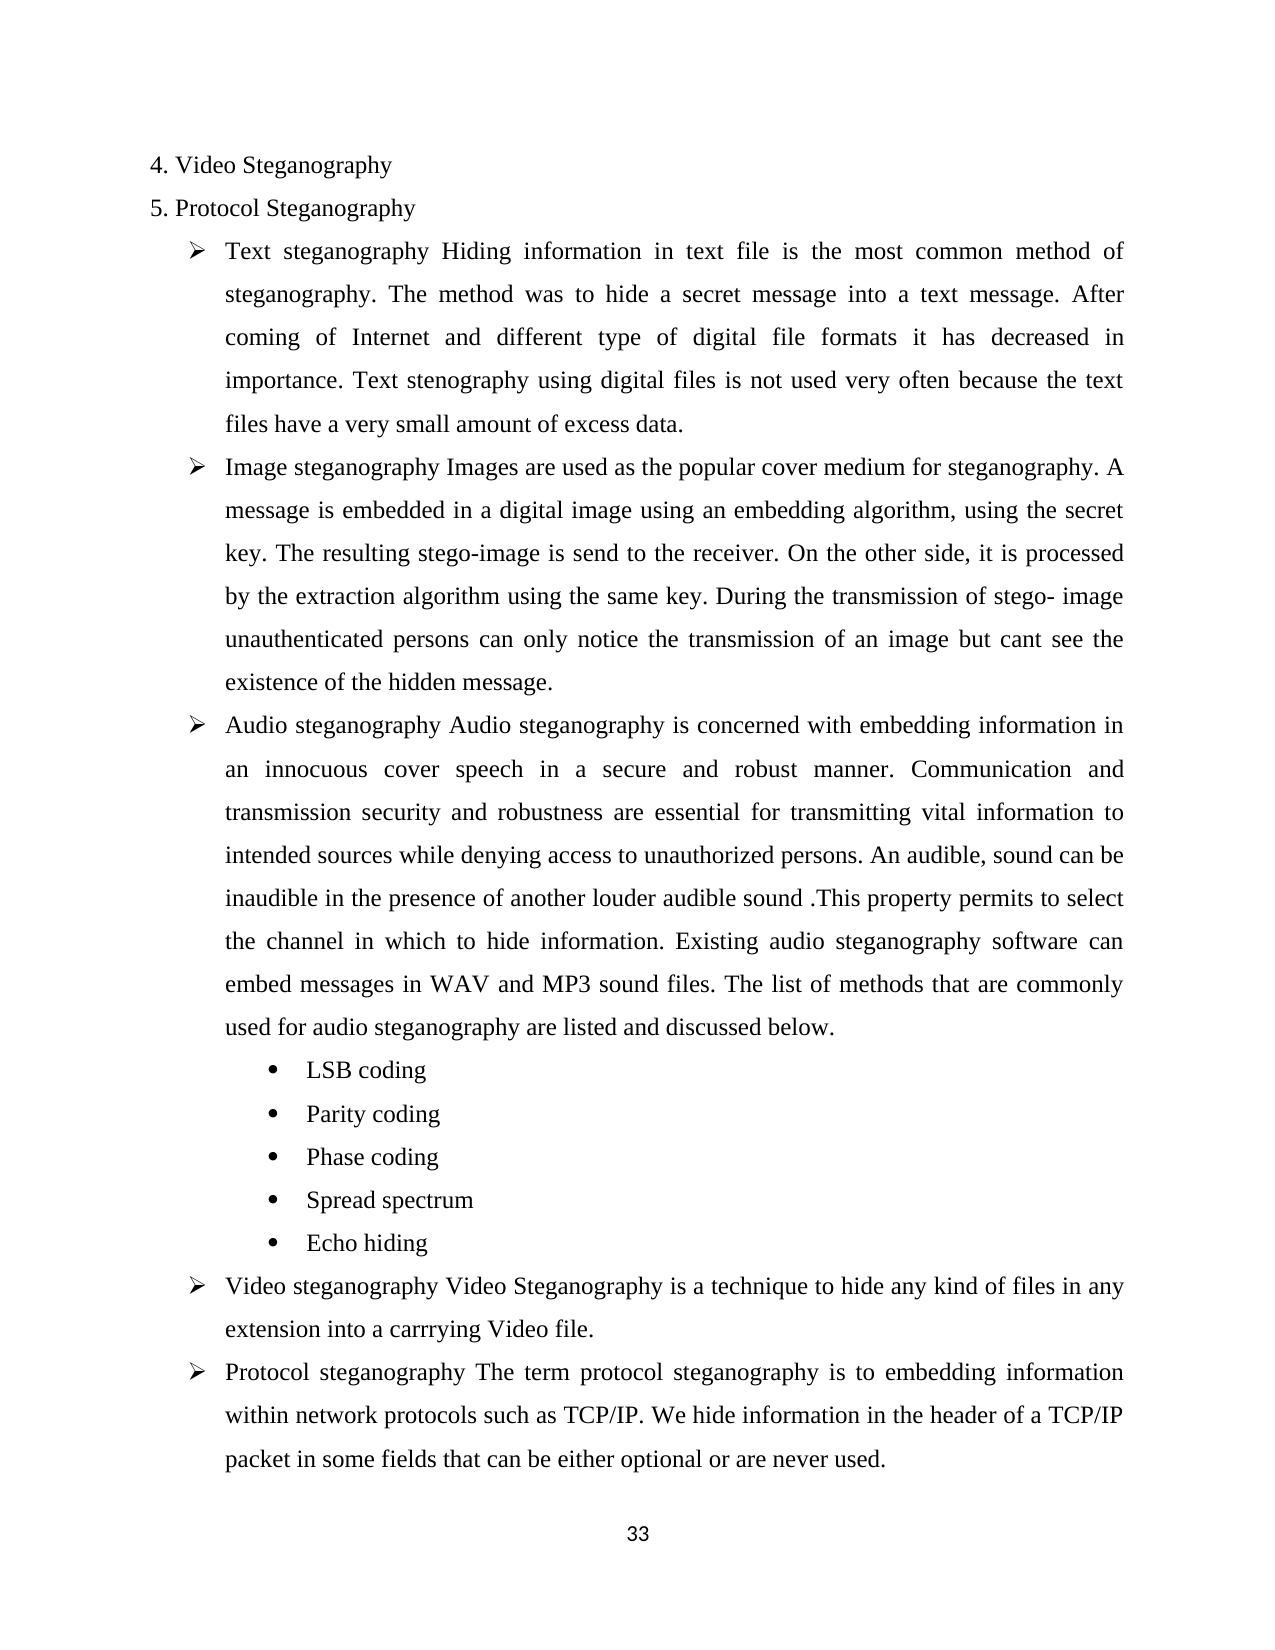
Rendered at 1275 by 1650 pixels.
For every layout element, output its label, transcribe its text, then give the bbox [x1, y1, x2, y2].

list LSB coding [269, 1056, 1125, 1084]
list Text steganography Hiding information in text file is the most common method of steganography. The method was to hide a secret message into a text message. After coming of Internet and different type of digital file formats it has decreased in importance. Text stenography using digital files is not used very often because the text files have a very small amount of excess data. [187, 236, 1125, 437]
text 5. Protocol Steganography [150, 193, 1125, 222]
list Image steganography Images are used as the popular cover medium for steganography. A message is embedded in a digital image using an embedding algorithm, using the secret key. The resulting stego-image is send to the receiver. On the other side, it is processed by the extraction algorithm using the same key. During the transmission of stego- image unauthenticated persons can only notice the transmission of an image but cant see the existence of the hidden message. [187, 452, 1125, 696]
list Parity coding [269, 1099, 1125, 1127]
list Phase coding [269, 1142, 1125, 1171]
list Echo hiding [269, 1228, 1125, 1257]
list Video steganography Video Steganography is a technique to hide any kind of files in any extension into a carrrying Video file. [187, 1271, 1125, 1343]
list Protocol steganography The term protocol steganography is to embedding information within network protocols such as TCP/IP. We hide information in the header of a TCP/IP packet in some fields that can be either optional or are never used. [187, 1357, 1125, 1472]
list Spread spectrum [269, 1185, 1125, 1214]
text 4. Video Steganography [150, 150, 1125, 179]
list Audio steganography Audio steganography is concerned with embedding information in an innocuous cover speech in a secure and robust manner. Communication and transmission security and robustness are essential for transmitting vital information to intended sources while denying access to unauthorized persons. An audible, sound can be inaudible in the presence of another louder audible sound .This property permits to select the channel in which to hide information. Existing audio steganography software can embed messages in WAV and MP3 sound files. The list of methods that are commonly used for audio steganography are listed and discussed below. [187, 711, 1125, 1041]
